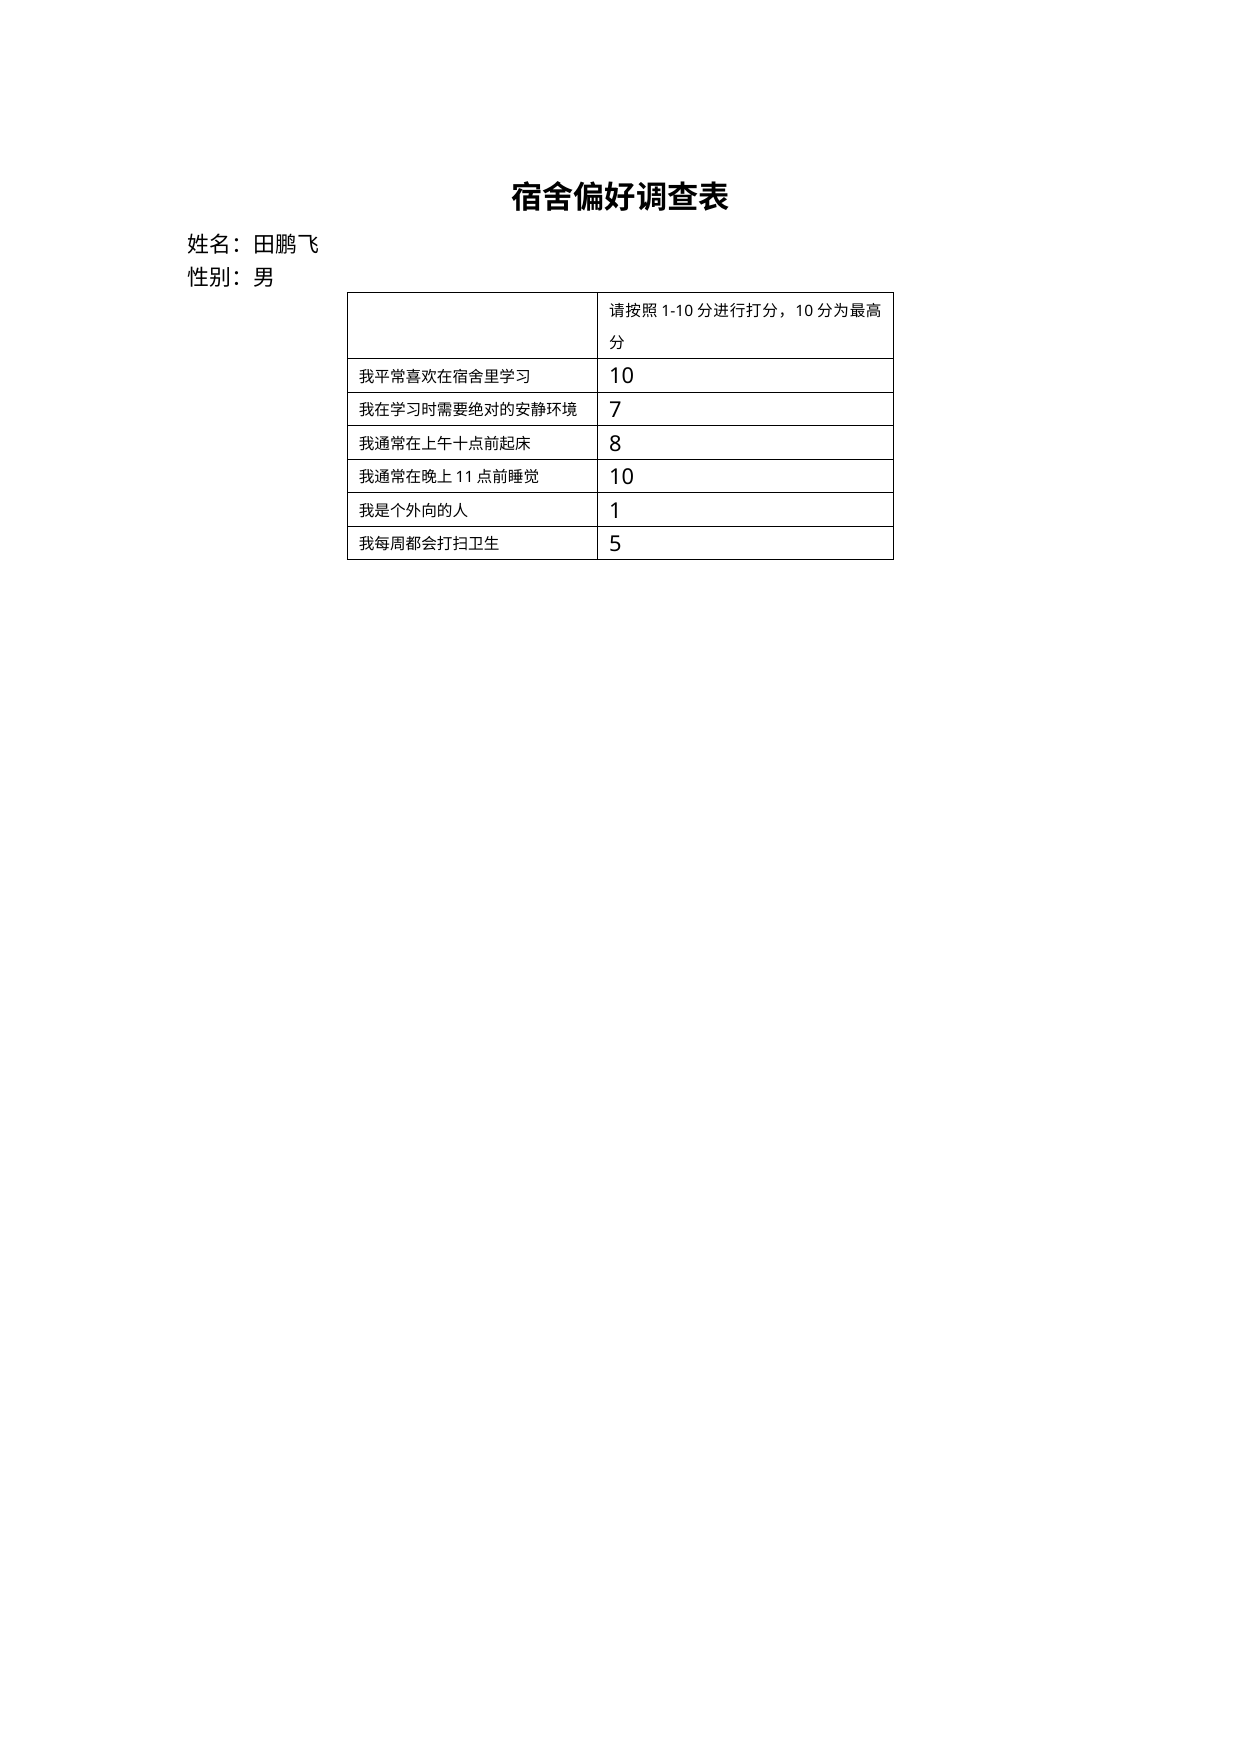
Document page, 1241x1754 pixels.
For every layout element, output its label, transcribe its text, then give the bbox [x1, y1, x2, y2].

table_header 请按照1-10分进行打分，10分为最高分 [598, 293, 893, 358]
table_cell 5 [598, 527, 893, 559]
table_cell 10 [598, 460, 893, 492]
table_cell 我在学习时需要绝对的安静环境 [348, 393, 597, 425]
table_header [348, 293, 597, 358]
table_cell 1 [598, 493, 893, 526]
text 宿舍偏好调查表 [187, 162, 1053, 227]
table_cell 我通常在晚上11点前睡觉 [348, 460, 597, 492]
table_cell 8 [598, 426, 893, 459]
table_cell 7 [598, 393, 893, 425]
table_cell 我平常喜欢在宿舍里学习 [348, 359, 597, 392]
table_cell 我是个外向的人 [348, 493, 597, 526]
text 姓名：田鹏飞 [187, 227, 1053, 259]
table_cell 10 [598, 359, 893, 392]
table_cell 我通常在上午十点前起床 [348, 426, 597, 459]
table_cell 我每周都会打扫卫生 [348, 527, 597, 559]
text 性别：男 [187, 259, 1053, 292]
